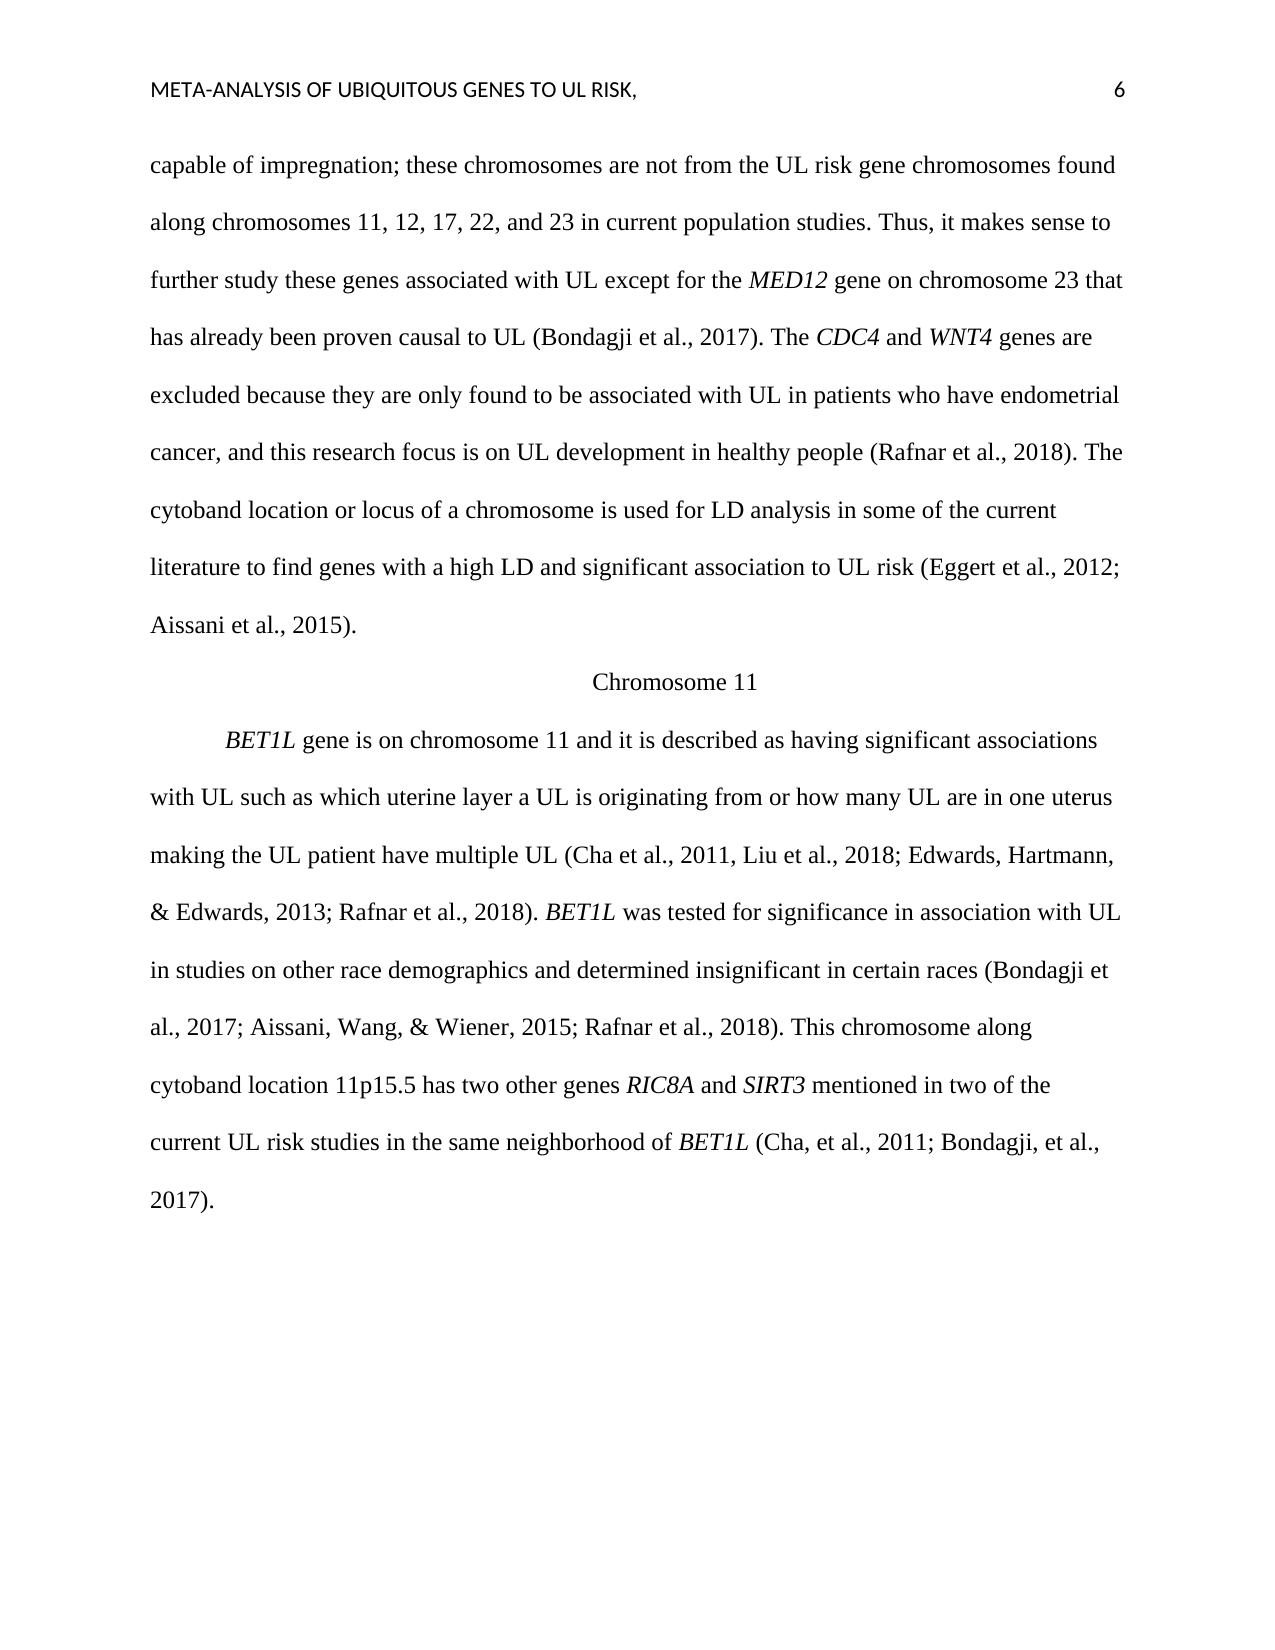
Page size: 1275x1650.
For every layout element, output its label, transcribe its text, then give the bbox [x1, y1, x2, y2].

text BET1L gene is on chromosome 11 and it is described as having significant associations with UL such as which uterine layer a UL is originating from or how many UL are in one uterus making the UL patient have multiple UL (Cha et al., 2011, Liu et al., 2018; Edwards, Hartmann, & Edwards, 2013; Rafnar et al., 2018). BET1L was tested for significance in association with UL in studies on other race demographics and determined insignificant in certain races (Bondagji et al., 2017; Aissani, Wang, & Wiener, 2015; Rafnar et al., 2018). This chromosome along cytoband location 11p15.5 has two other genes RIC8A and SIRT3 mentioned in two of the current UL risk studies in the same neighborhood of BET1L (Cha, et al., 2011; Bondagji, et al., 2017). [150, 725, 1125, 1214]
text capable of impregnation; these chromosomes are not from the UL risk gene chromosomes found along chromosomes 11, 12, 17, 22, and 23 in current population studies. Thus, it makes sense to further study these genes associated with UL except for the MED12 gene on chromosome 23 that has already been proven causal to UL (Bondagji et al., 2017). The CDC4 and WNT4 genes are excluded because they are only found to be associated with UL in patients who have endometrial cancer, and this research focus is on UL development in healthy people (Rafnar et al., 2018). The cytoband location or locus of a chromosome is used for LD analysis in some of the current literature to find genes with a high LD and significant association to UL risk (Eggert et al., 2012; Aissani et al., 2015). [150, 150, 1125, 639]
text Chromosome 11 [150, 667, 1125, 696]
